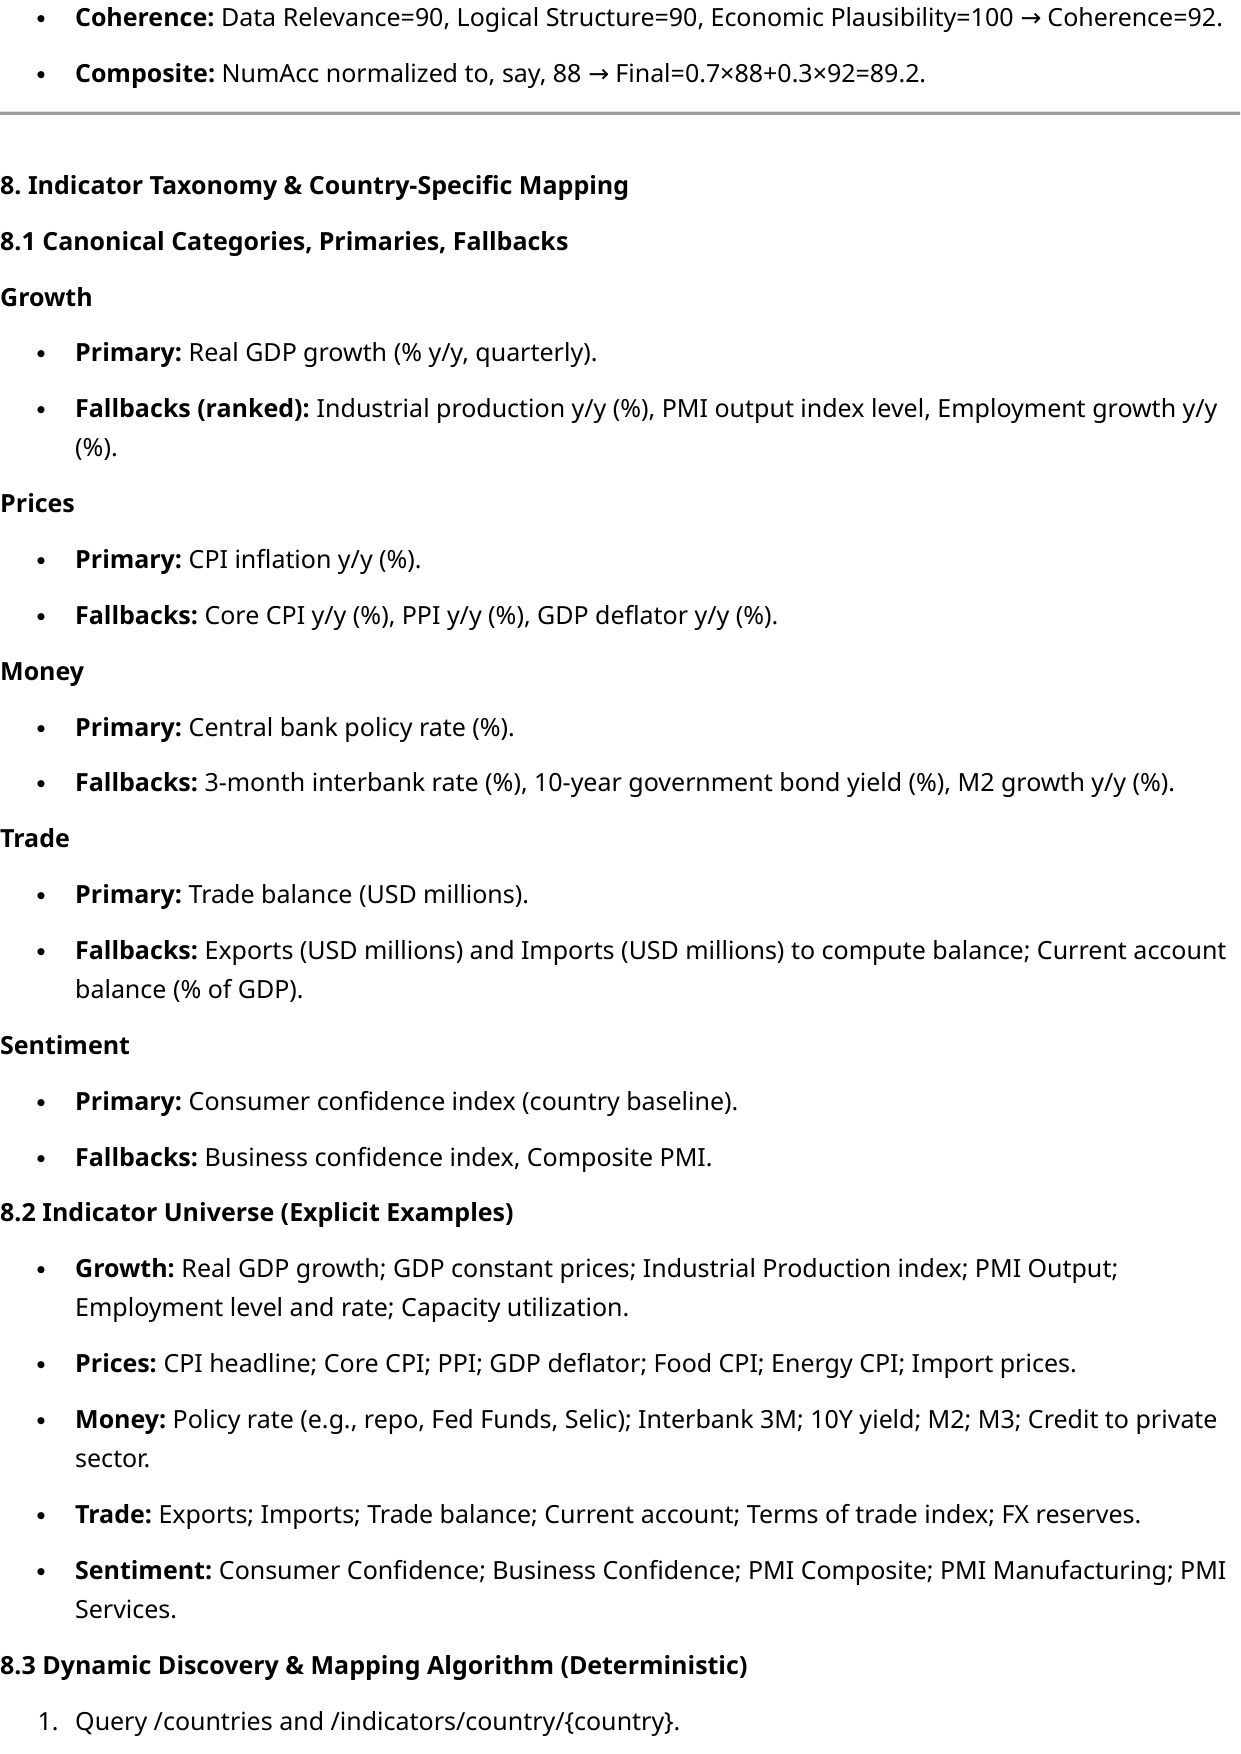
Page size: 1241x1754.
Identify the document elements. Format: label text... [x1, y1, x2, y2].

list Query /countries and /indicators/country/{country}. [37, 1703, 1240, 1737]
list Primary: Real GDP growth (% y/y, quarterly). [37, 335, 1240, 369]
text 8. Indicator Taxonomy & Country-Specific Mapping [0, 167, 1240, 202]
list Growth: Real GDP growth; GDP constant prices; Industrial Production index; PMI Output; Employment level and rate; Capacity utilization. [37, 1251, 1240, 1324]
list Prices: CPI headline; Core CPI; PPI; GDP deflator; Food CPI; Energy CPI; Import prices. [37, 1346, 1240, 1380]
text 8.2 Indicator Universe (Explicit Examples) [0, 1195, 1240, 1229]
list Fallbacks: 3-month interbank rate (%), 10-year government bond yield (%), M2 growth y/y (%). [37, 765, 1240, 799]
list Composite: NumAcc normalized to, say, 88 → Final=0.7×88+0.3×92=89.2. [37, 56, 1240, 90]
text 8.3 Dynamic Discovery & Mapping Algorithm (Deterministic) [0, 1647, 1240, 1682]
list Primary: Trade balance (USD millions). [37, 877, 1240, 911]
list Sentiment: Consumer Confidence; Business Confidence; PMI Composite; PMI Manufacturing; PMI Services. [37, 1552, 1240, 1626]
text 8.1 Canonical Categories, Primaries, Fallbacks [0, 223, 1240, 257]
text Prices [0, 486, 1240, 520]
list Fallbacks: Exports (USD millions) and Imports (USD millions) to compute balance; Current account balance (% of GDP). [37, 932, 1240, 1006]
list Money: Policy rate (e.g., repo, Fed Funds, Selic); Interbank 3M; 10Y yield; M2; M3; Credit to private sector. [37, 1402, 1240, 1475]
list Fallbacks: Business confidence index, Composite PMI. [37, 1139, 1240, 1173]
list Trade: Exports; Imports; Trade balance; Current account; Terms of trade index; FX reserves. [37, 1497, 1240, 1531]
list Primary: Central bank policy rate (%). [37, 709, 1240, 743]
text Growth [0, 279, 1240, 313]
list Coherence: Data Relevance=90, Logical Structure=90, Economic Plausibility=100 → Coherence=92. [37, 0, 1240, 34]
list Primary: Consumer confidence index (country baseline). [37, 1083, 1240, 1117]
list Primary: CPI inflation y/y (%). [37, 542, 1240, 576]
text Sentiment [0, 1027, 1240, 1062]
list Fallbacks (ranked): Industrial production y/y (%), PMI output index level, Employment growth y/y (%). [37, 391, 1240, 464]
text Trade [0, 821, 1240, 855]
list Fallbacks: Core CPI y/y (%), PPI y/y (%), GDP deflator y/y (%). [37, 597, 1240, 632]
text Money [0, 653, 1240, 687]
